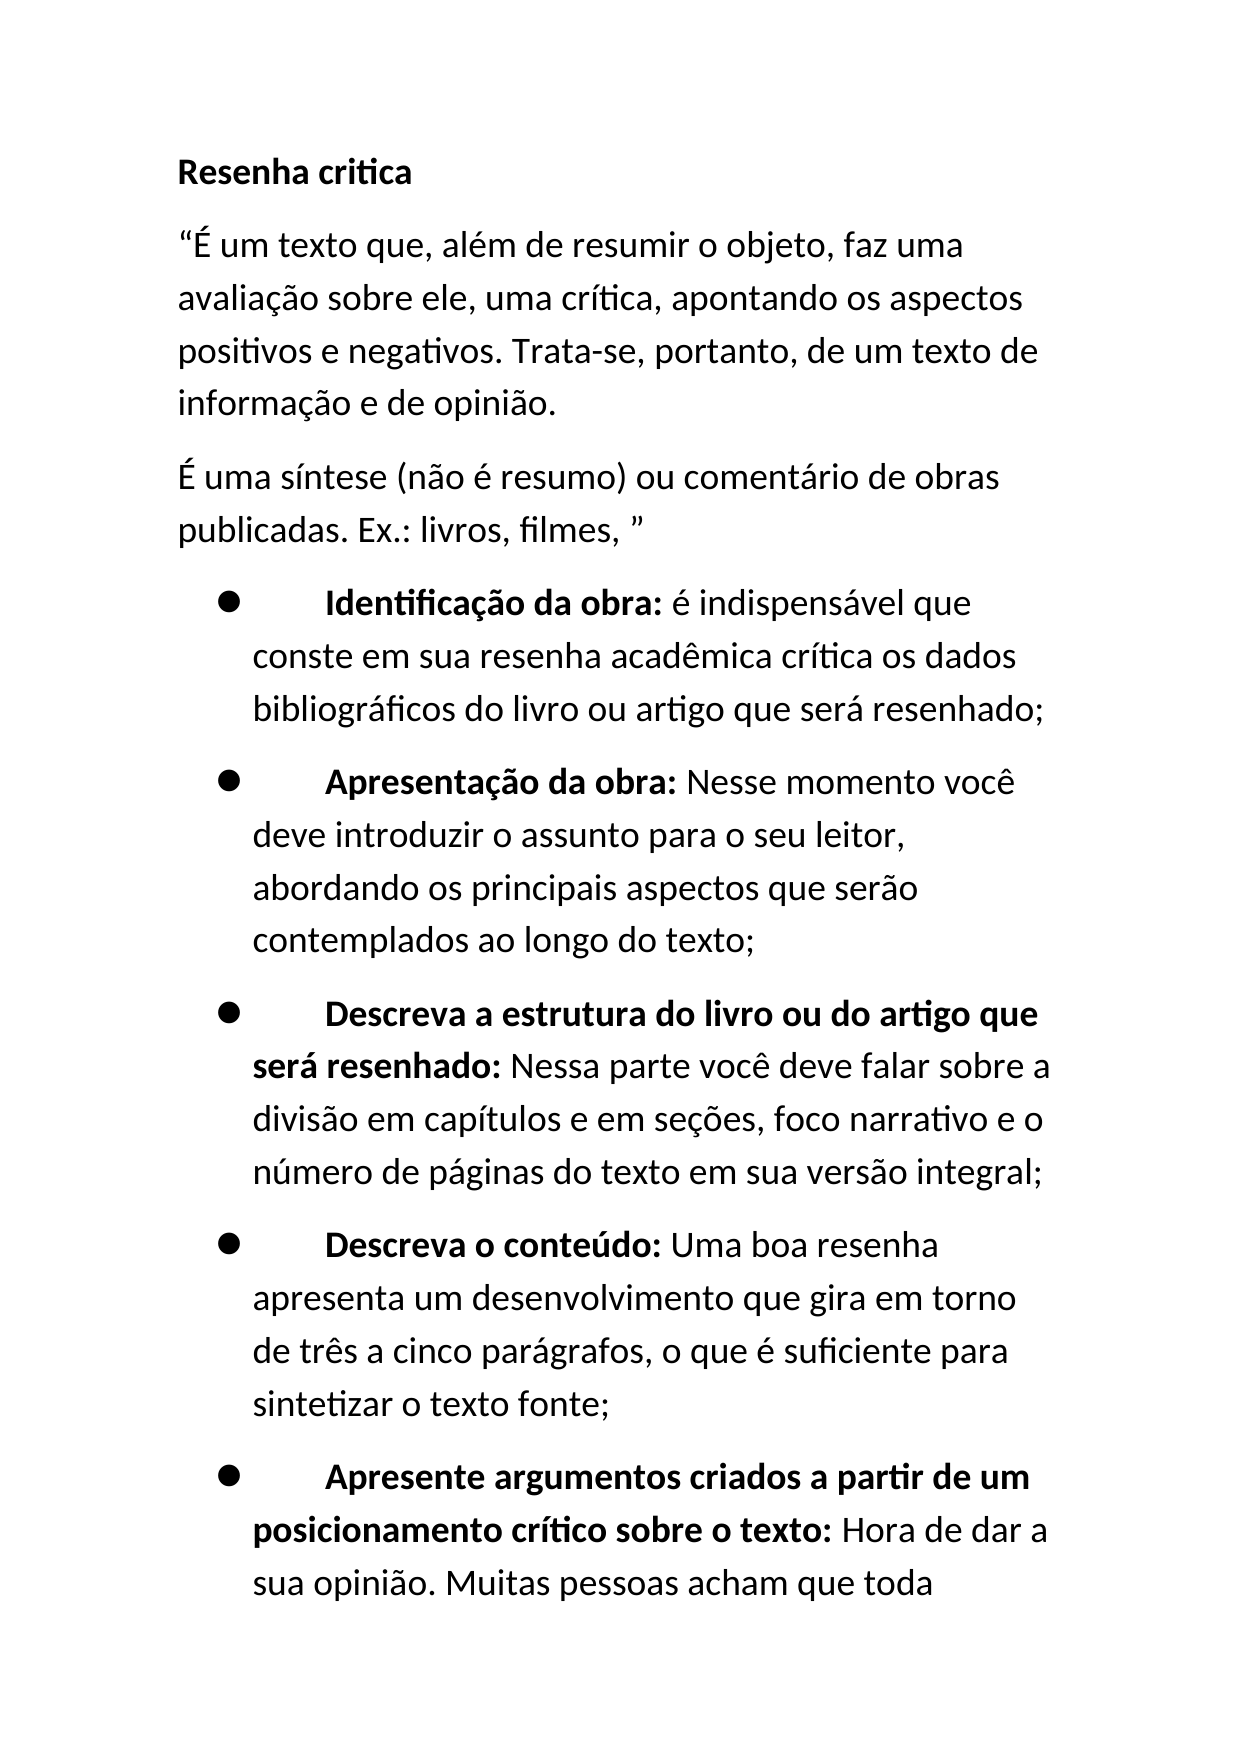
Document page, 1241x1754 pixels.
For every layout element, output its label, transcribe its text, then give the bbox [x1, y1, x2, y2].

list Descreva a estrutura do livro ou do artigo que será resenhado: Nessa parte você deve falar sobre a divisão em capítulos e em seções, foco narrativo e o número de páginas do texto em sua versão integral; [215, 990, 1063, 1194]
list Descreva o conteúdo: Uma boa resenha apresenta um desenvolvimento que gira em torno de três a cinco parágrafos, o que é suficiente para sintetizar o texto fonte; [215, 1221, 1063, 1425]
text É uma síntese (não é resumo) ou comentário de obras publicadas. Ex.: livros, filmes, ” [177, 453, 1063, 551]
text Resenha critica [177, 148, 1063, 193]
text “É um texto que, além de resumir o objeto, faz uma avaliação sobre ele, uma crítica, apontando os aspectos positivos e negativos. Trata-se, portanto, de um texto de informação e de opinião. [177, 221, 1063, 425]
list Identificação da obra: é indispensável que conste em sua resenha acadêmica crítica os dados bibliográficos do livro ou artigo que será resenhado; [215, 579, 1063, 730]
list Apresentação da obra: Nesse momento você deve introduzir o assunto para o seu leitor, abordando os principais aspectos que serão contemplados ao longo do texto; [215, 758, 1063, 962]
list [215, 1453, 1063, 1604]
